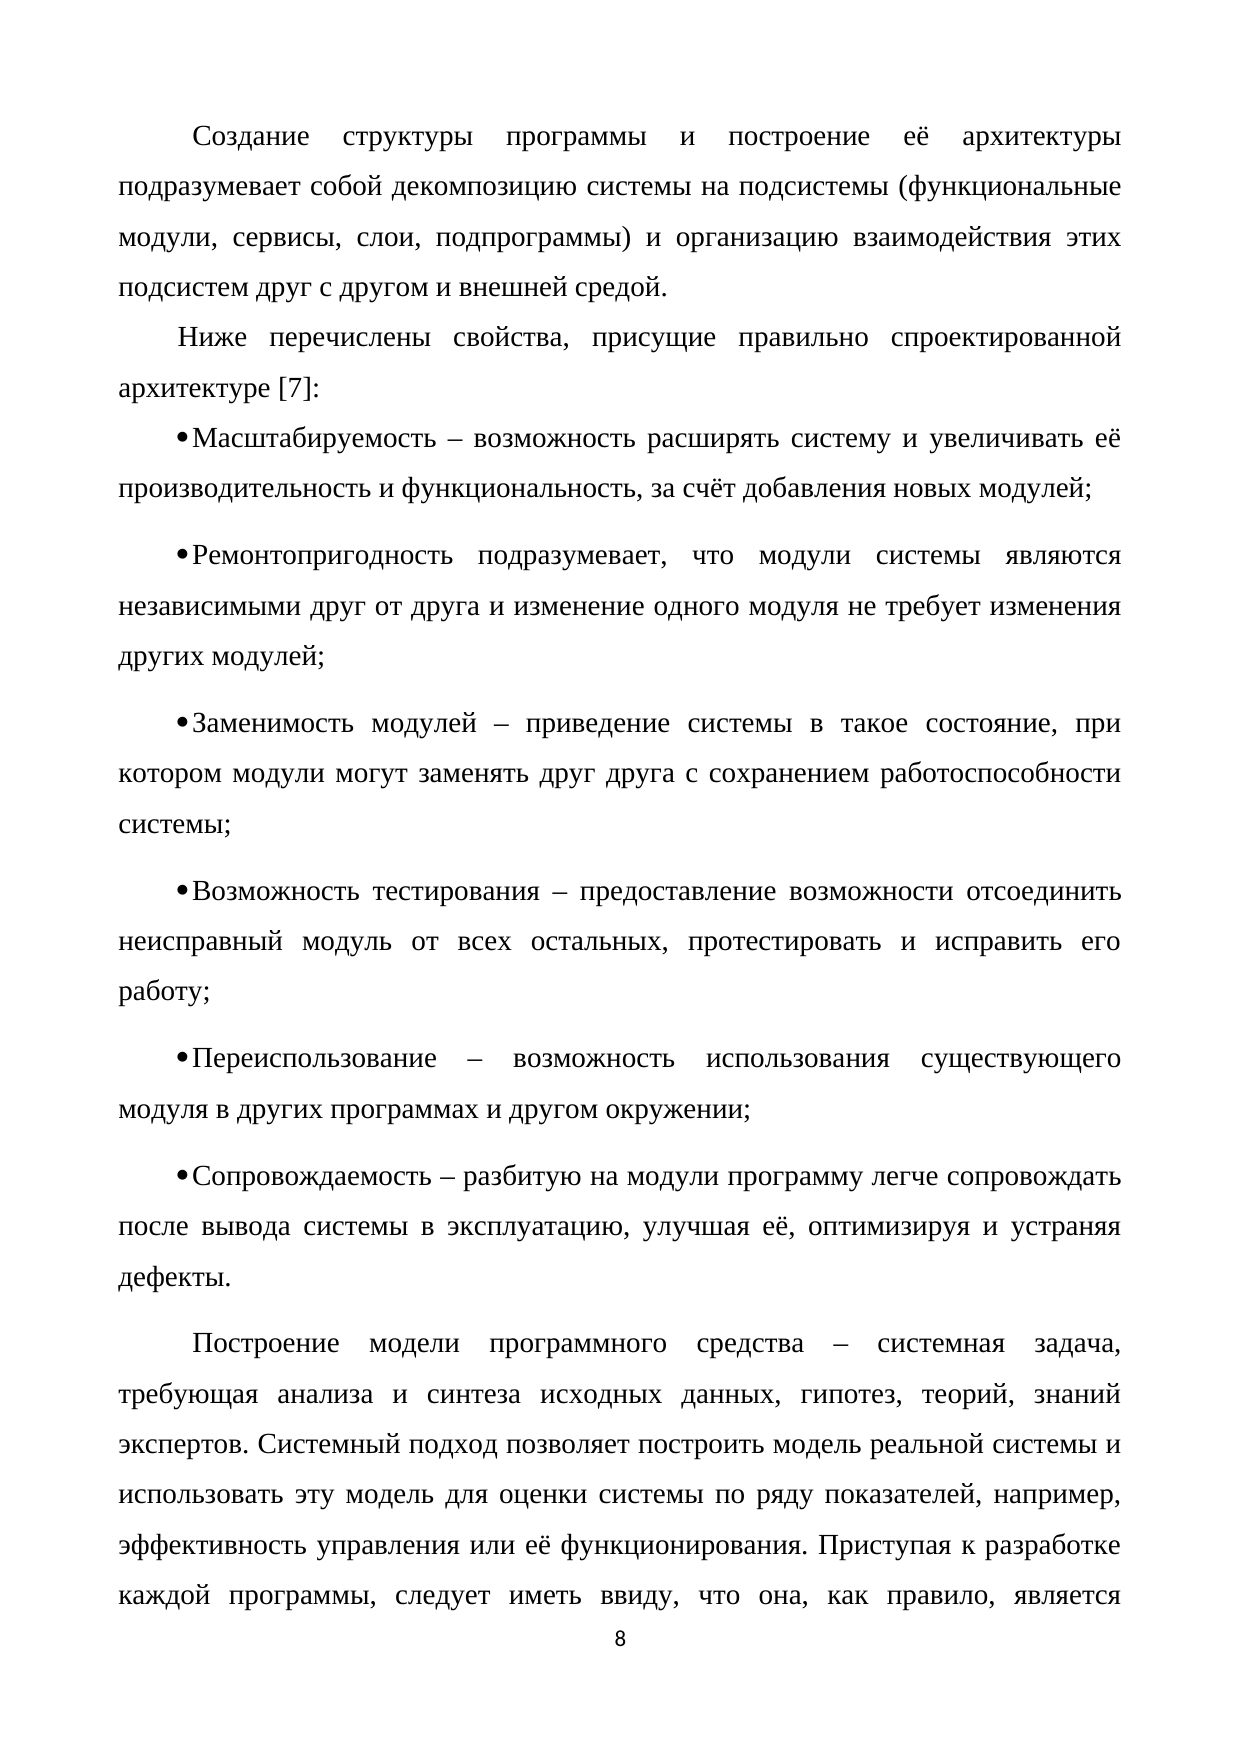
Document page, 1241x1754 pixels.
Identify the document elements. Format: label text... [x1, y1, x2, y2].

list Переиспользование – возможность использования существующего модуля в других программах и другом окружении; [118, 1041, 1122, 1124]
list Масштабируемость – возможность расширять систему и увеличивать её производительность и функциональность, за счёт добавления новых модулей; [118, 420, 1122, 504]
text Создание структуры программы и построение её архитектуры подразумевает собой декомпозицию системы на подсистемы (функциональные модули, сервисы, слои, подпрограммы) и организацию взаимодействия этих подсистем друг с другом и внешней средой. [118, 118, 1122, 303]
list Сопровождаемость – разбитую на модули программу легче сопровождать после вывода системы в эксплуатацию, улучшая её, оптимизируя и устраняя дефекты. [118, 1158, 1122, 1292]
list Ремонтопригодность подразумевает, что модули системы являются независимыми друг от друга и изменение одного модуля не требует изменения других модулей; [118, 537, 1122, 672]
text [118, 1326, 1122, 1611]
list Возможность тестирования – предоставление возможности отсоединить неисправный модуль от всех остальных, протестировать и исправить его работу; [118, 873, 1122, 1007]
list Заменимость модулей – приведение системы в такое состояние, при котором модули могут заменять друг друга с сохранением работоспособности системы; [118, 705, 1122, 839]
text Ниже перечислены свойства, присущие правильно спроектированной архитектуре [7]: [118, 319, 1122, 403]
